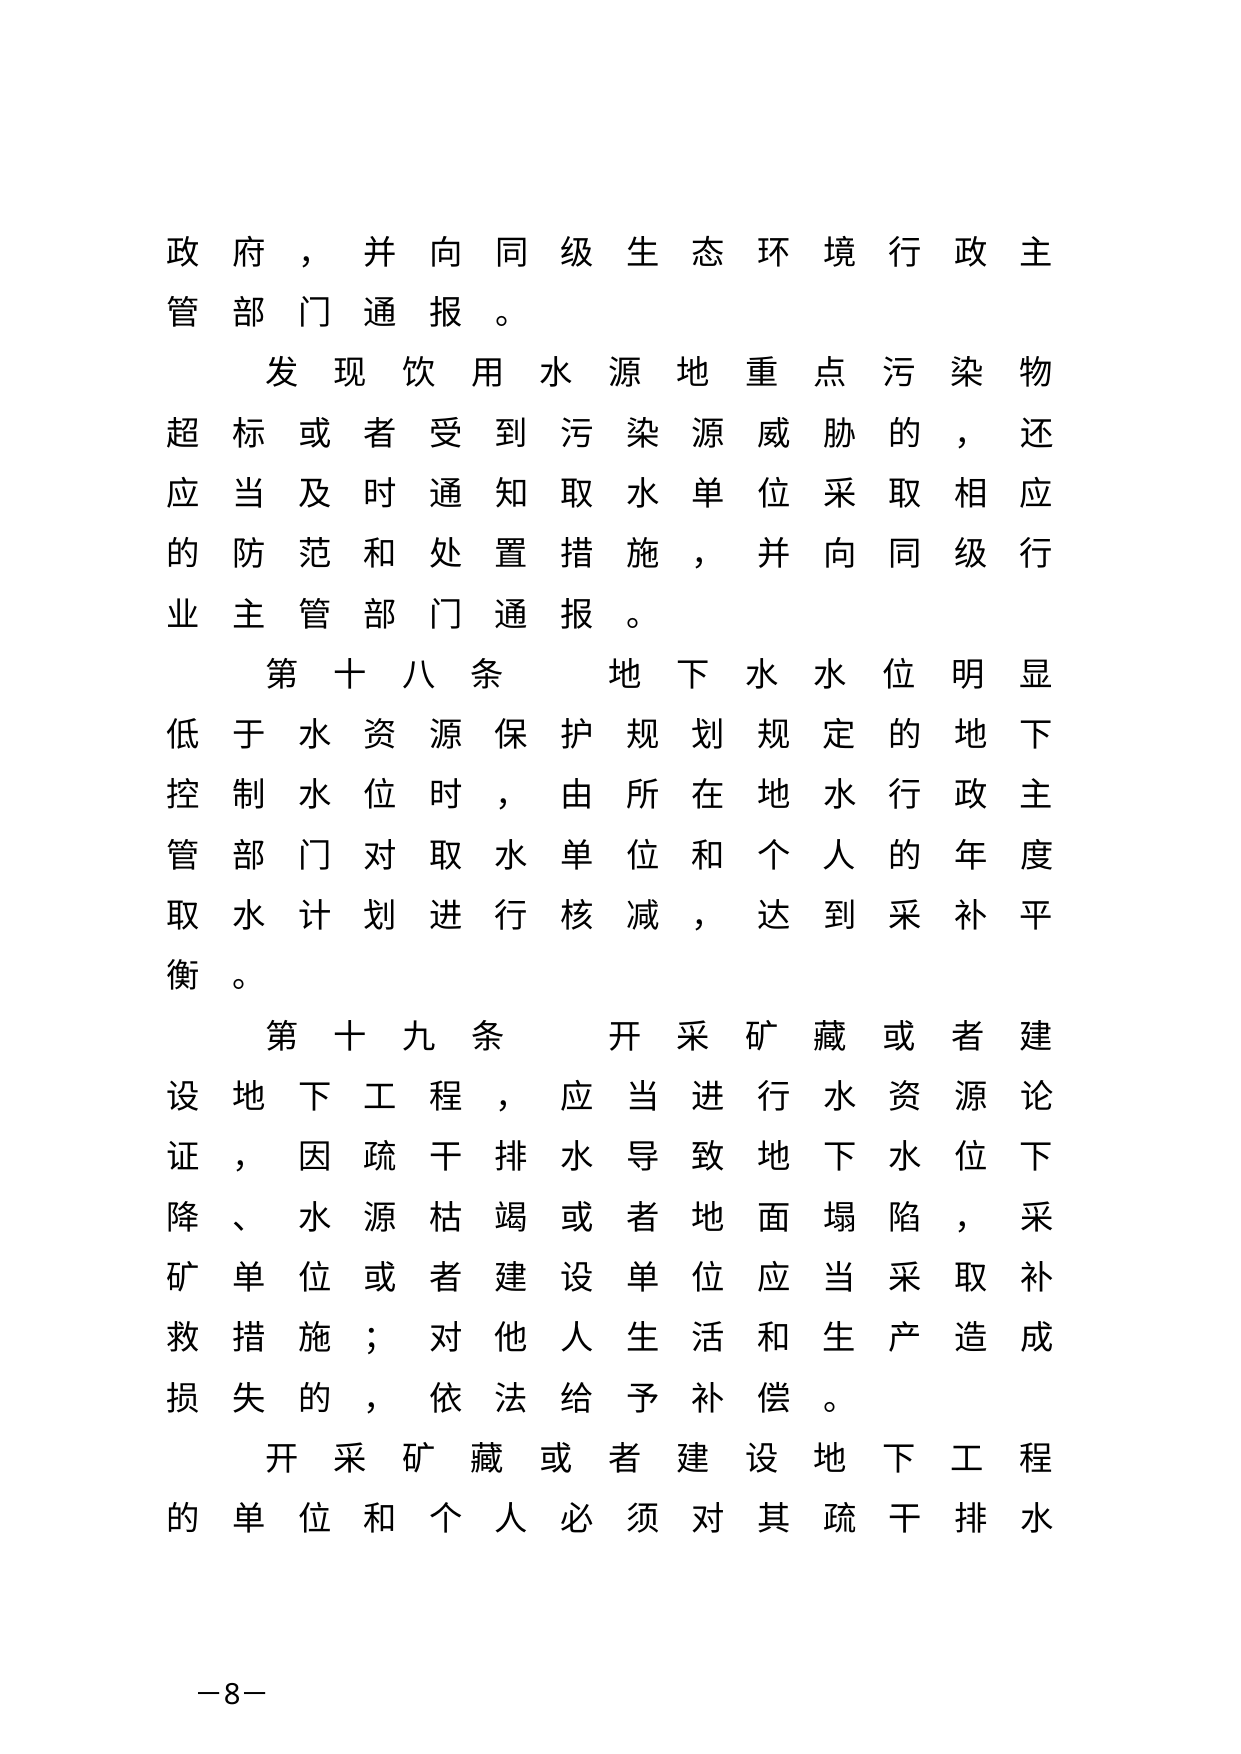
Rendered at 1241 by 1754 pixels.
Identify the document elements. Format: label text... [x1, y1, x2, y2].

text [167, 1426, 1085, 1546]
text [167, 219, 1085, 340]
text 第十九条 开采矿藏或者建设地下工程，应当进行水资源论证，因疏干排水导致地下水位下降、水源枯竭或者地面塌陷，采矿单位或者建设单位应当采取补救措施；对他人生活和生产造成损失的，依法给予补偿。 [167, 1003, 1085, 1426]
text 第十八条 地下水水位明显低于水资源保护规划规定的地下控制水位时，由所在地水行政主管部门对取水单位和个人的年度取水计划进行核减，达到采补平衡。 [167, 642, 1085, 1003]
text 发现饮用水源地重点污染物超标或者受到污染源威胁的，还应当及时通知取水单位采取相应的防范和处置措施，并向同级行业主管部门通报。 [167, 340, 1085, 642]
